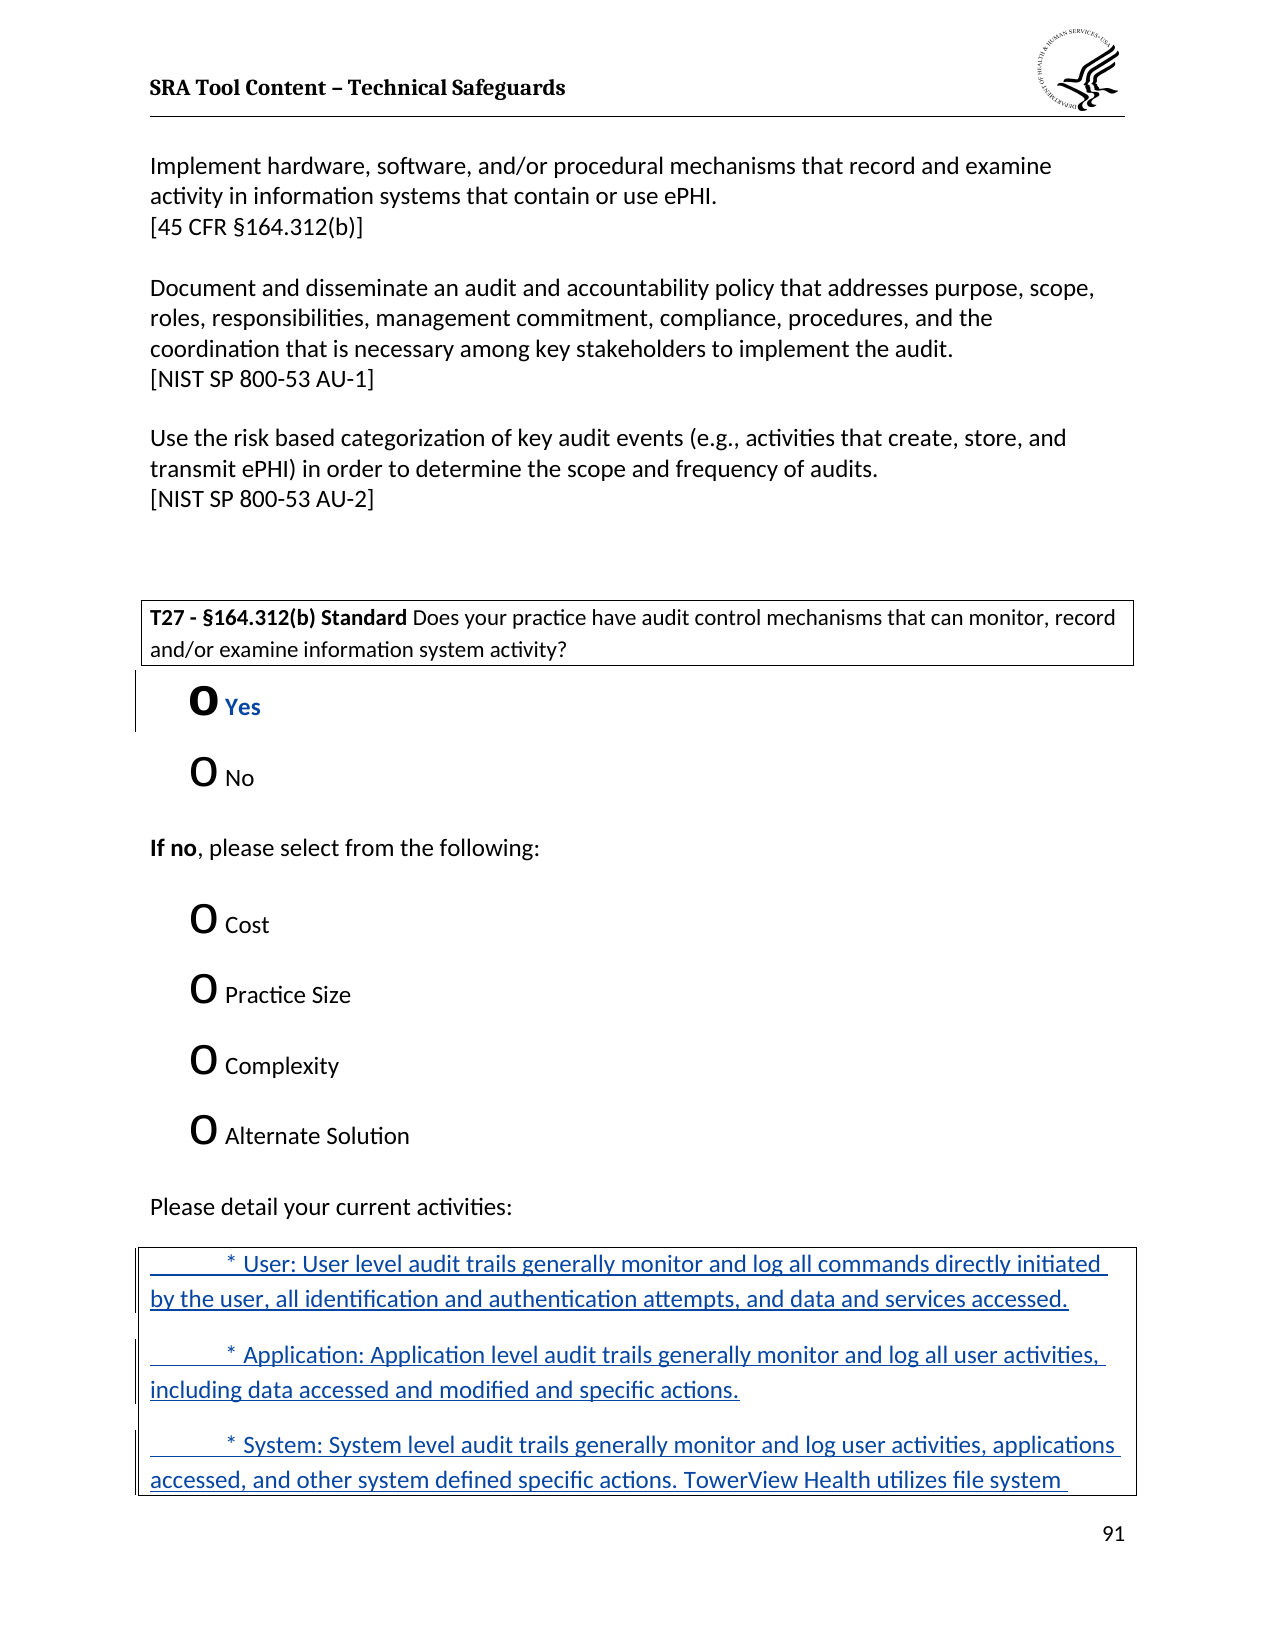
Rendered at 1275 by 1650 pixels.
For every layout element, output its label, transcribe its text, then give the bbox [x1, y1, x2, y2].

list No [187, 741, 1125, 802]
text Please detail your current activities: [150, 1191, 1125, 1222]
list Yes [187, 670, 1125, 732]
text [45 CFR §164.312(b)] [150, 211, 1125, 242]
text Document and disseminate an audit and accountability policy that addresses purpose, scope, roles, responsibilities, management commitment, compliance, procedures, and the coordination that is necessary among key stakeholders to implement the audit. [150, 242, 1125, 364]
text [NIST SP 800-53 AU-1] [150, 364, 1125, 422]
picture [1037, 29, 1119, 111]
text [NIST SP 800-53 AU-2] [150, 483, 1125, 514]
text Use the risk based categorization of key audit events (e.g., activities that create, store, and transmit ePHI) in order to determine the scope and frequency of audits. [150, 422, 1125, 483]
list Practice Size [187, 959, 1125, 1020]
list Alternate Solution [187, 1100, 1125, 1161]
table_header [139, 1248, 1136, 1495]
text Implement hardware, software, and/or procedural mechanisms that record and examine activity in information systems that contain or use ePHI. [150, 150, 1125, 211]
subtitle T27 - §164.312(b) Standard Does your practice have audit control mechanisms that can monitor, record and/or examine information system activity? [142, 601, 1133, 665]
text If no, please select from the following: [150, 832, 1125, 863]
list Complexity [187, 1029, 1125, 1091]
list Cost [187, 888, 1125, 949]
